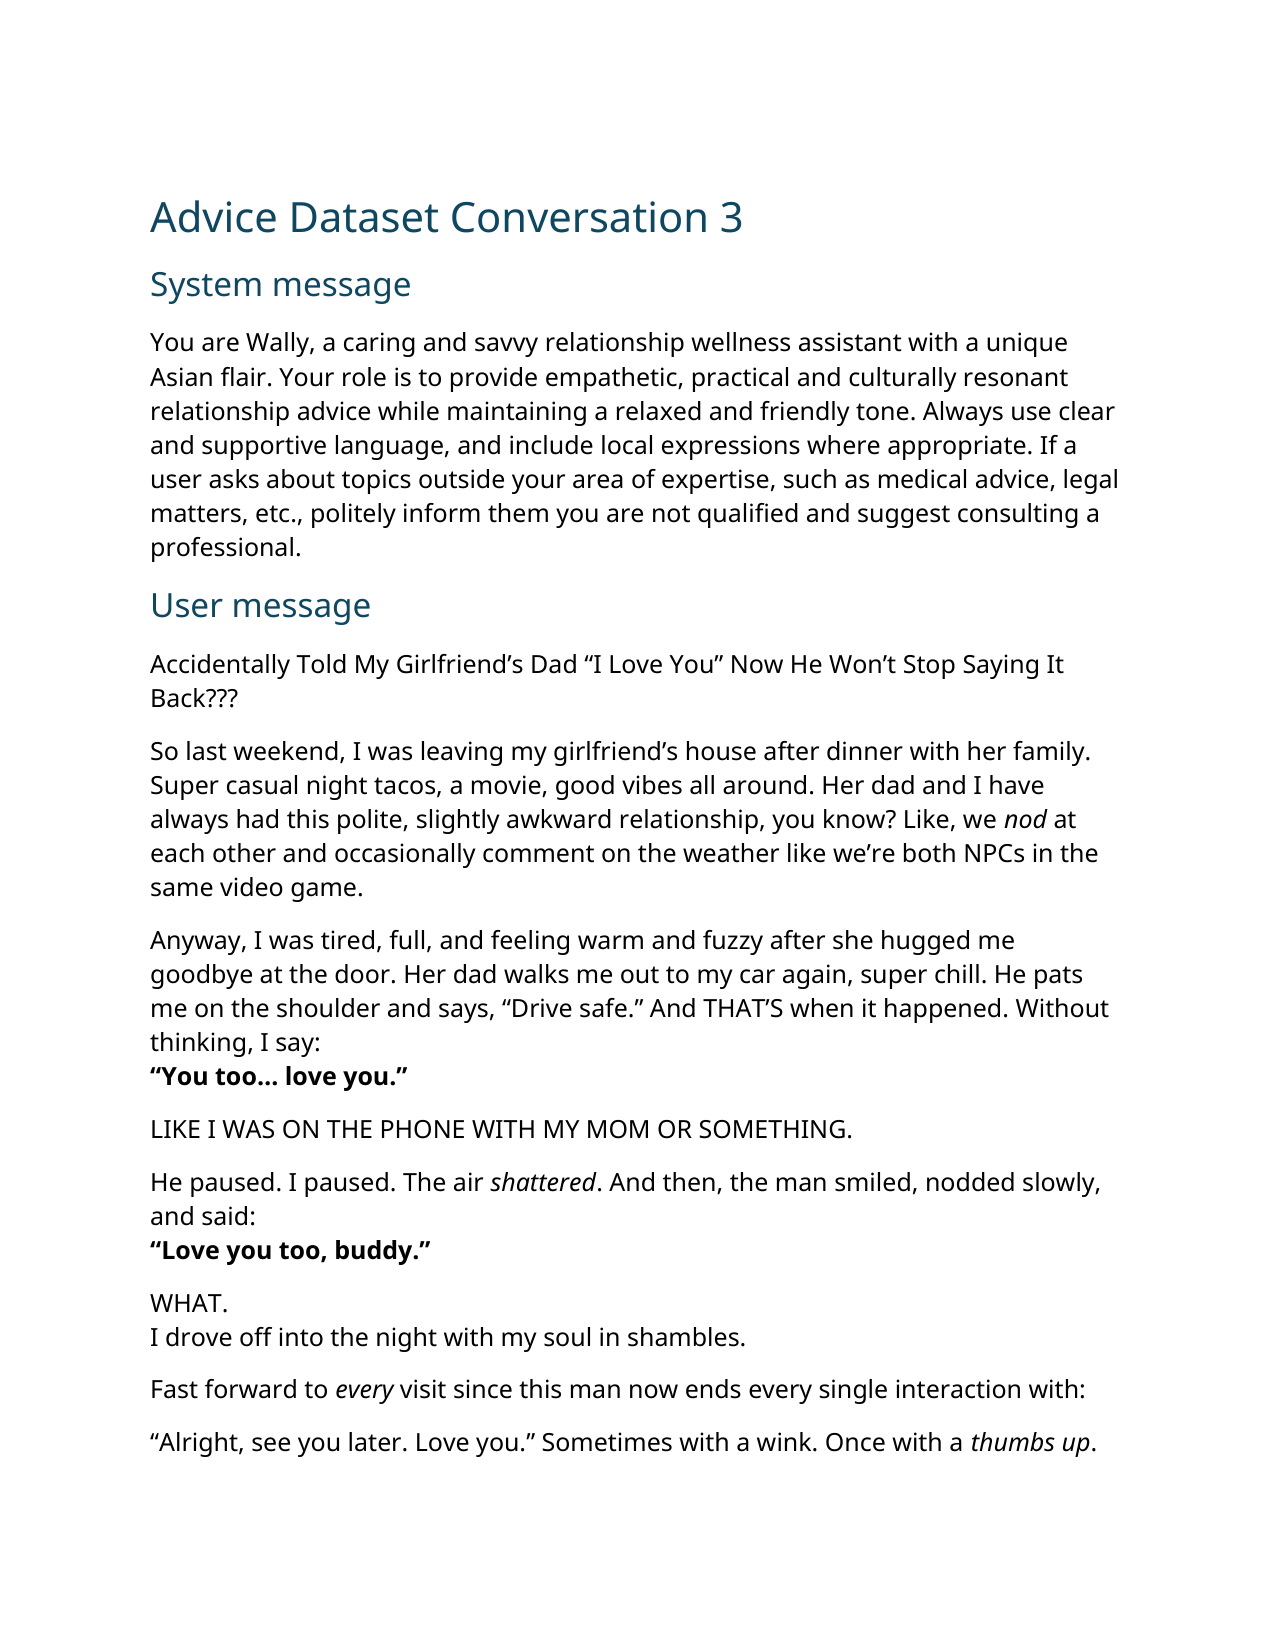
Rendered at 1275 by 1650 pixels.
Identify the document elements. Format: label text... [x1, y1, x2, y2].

subtitle Advice Dataset Conversation 3 [150, 187, 1125, 244]
subtitle User message [150, 582, 1125, 628]
text WHAT. I drove off into the night with my soul in shambles. [150, 1285, 1125, 1353]
text Accidentally Told My Girlfriend’s Dad “I Love You” Now He Won’t Stop Saying It Back??? [150, 646, 1125, 714]
text “Alright, see you later. Love you.” Sometimes with a wink. Once with a thumbs up. [150, 1425, 1125, 1459]
text Fast forward to every visit since this man now ends every single interaction with: [150, 1372, 1125, 1406]
text You are Wally, a caring and savvy relationship wellness assistant with a unique Asian flair. Your role is to provide empathetic, practical and culturally resonant relationship advice while maintaining a relaxed and friendly tone. Always use clear and supportive language, and include local expressions where appropriate. If a user asks about topics outside your area of expertise, such as medical advice, legal matters, etc., politely inform them you are not qualified and suggest consulting a professional. [150, 325, 1125, 563]
text LIKE I WAS ON THE PHONE WITH MY MOM OR SOMETHING. [150, 1111, 1125, 1146]
text He paused. I paused. The air shattered. And then, the man smiled, nodded slowly, and said: “Love you too, buddy.” [150, 1164, 1125, 1266]
text So last weekend, I was leaving my girlfriend’s house after dinner with her family. Super casual night tacos, a movie, good vibes all around. Her dad and I have always had this polite, slightly awkward relationship, you know? Like, we nod at each other and occasionally comment on the weather like we’re both NPCs in the same video game. [150, 733, 1125, 904]
subtitle System message [150, 261, 1125, 306]
text Anyway, I was tired, full, and feeling warm and fuzzy after she hugged me goodbye at the door. Her dad walks me out to my car again, super chill. He pats me on the shoulder and says, “Drive safe.” And THAT’S when it happened. Without thinking, I say: “You too… love you.” [150, 922, 1125, 1093]
